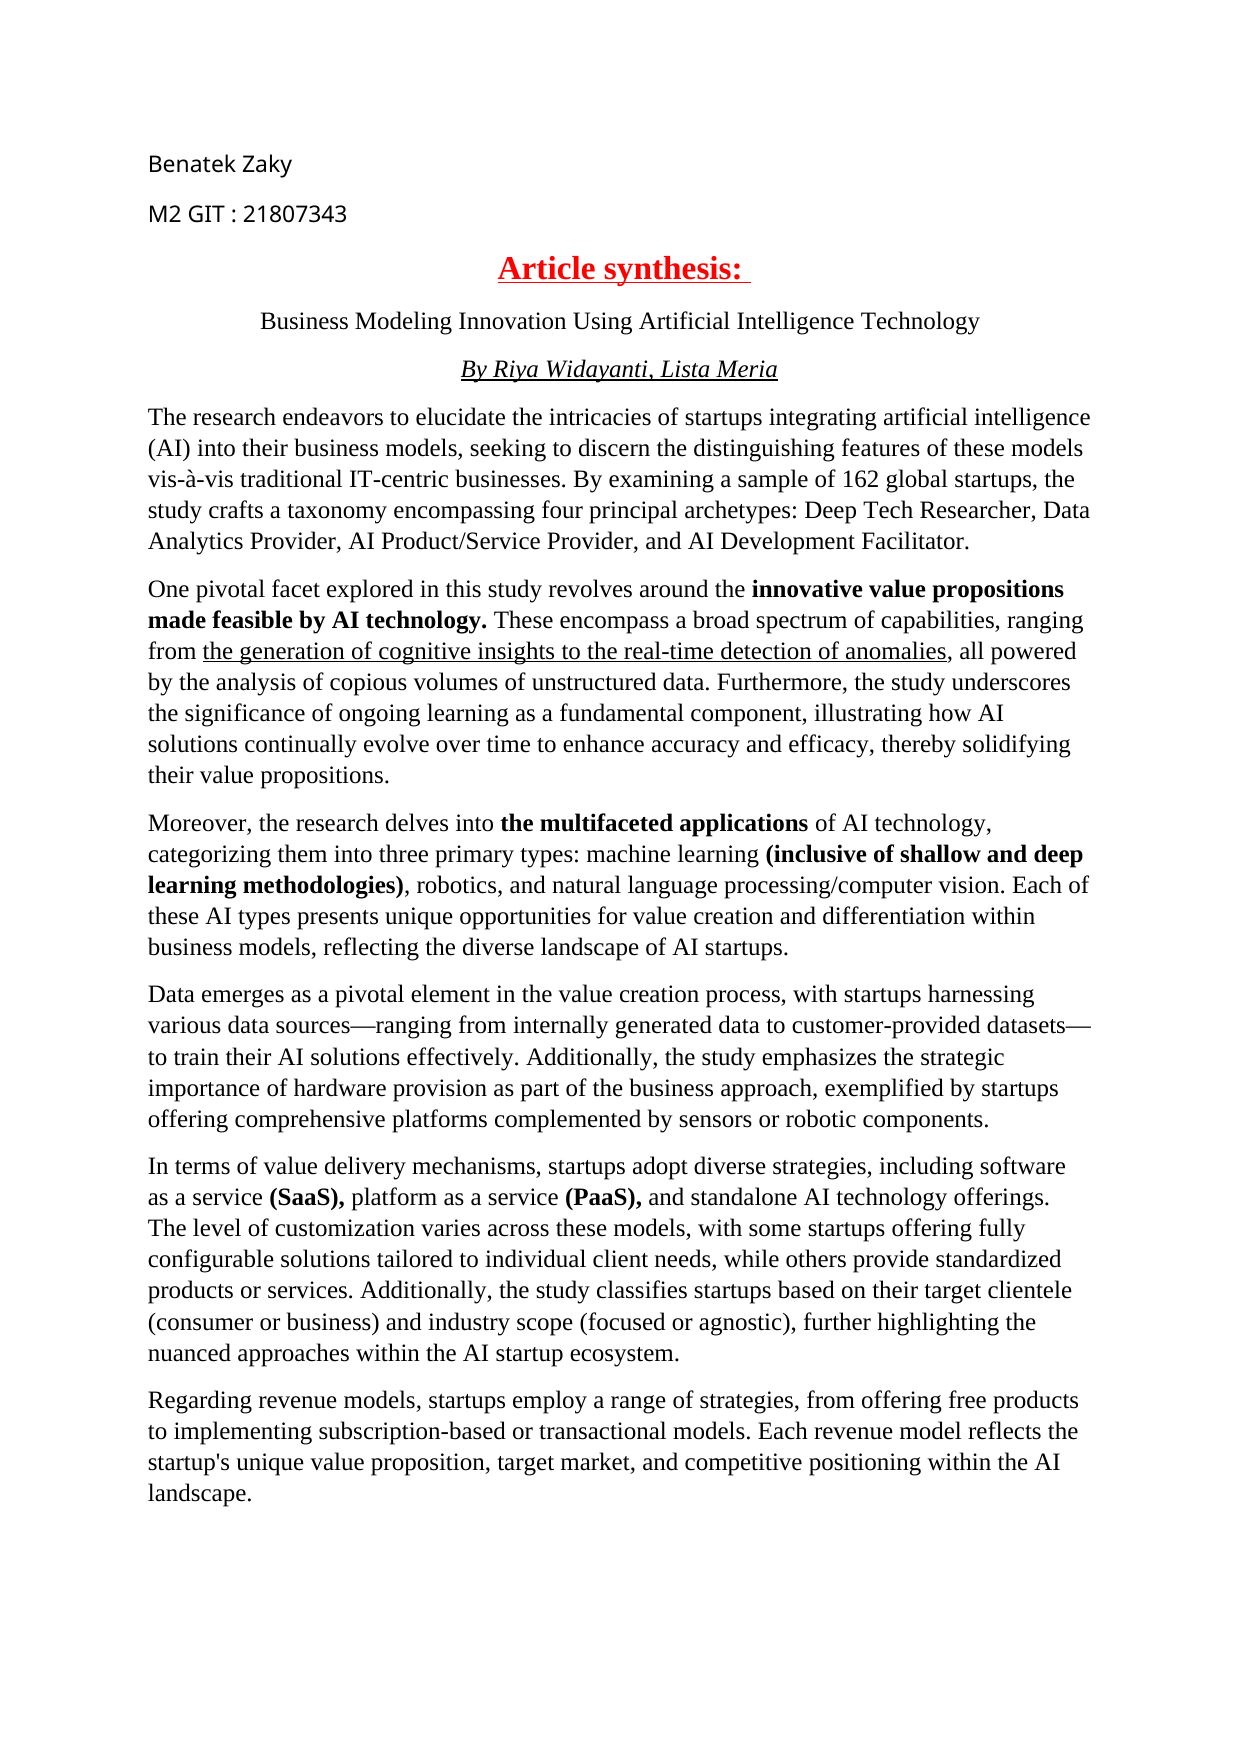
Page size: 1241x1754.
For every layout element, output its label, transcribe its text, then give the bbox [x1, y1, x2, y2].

text Regarding revenue models, startups employ a range of strategies, from offering free products to implementing subscription-based or transactional models. Each revenue model reflects the startup's unique value proposition, target market, and competitive positioning within the AI landscape. [148, 1385, 1093, 1507]
text M2 GIT : 21807343 [148, 198, 1093, 229]
text One pivotal facet explored in this study revolves around the innovative value propositions made feasible by AI technology. These encompass a broad spectrum of capabilities, ranging from the generation of cognitive insights to the real-time detection of anomalies, all powered by the analysis of copious volumes of unstructured data. Furthermore, the study underscores the significance of ongoing learning as a fundamental component, illustrating how AI solutions continually evolve over time to enhance accuracy and efficacy, thereby solidifying their value propositions. [148, 574, 1093, 789]
text Business Modeling Innovation Using Artificial Intelligence Technology [148, 306, 1093, 335]
text Benatek Zaky [148, 148, 1093, 179]
text In terms of value delivery mechanisms, startups adopt diverse strategies, including software as a service (SaaS), platform as a service (PaaS), and standalone AI technology offerings. The level of customization varies across these models, with some startups offering fully configurable solutions tailored to individual client needs, while others provide standardized products or services. Additionally, the study classifies startups based on their target clientele (consumer or business) and industry scope (focused or agnostic), further highlighting the nuanced approaches within the AI startup ecosystem. [148, 1151, 1093, 1366]
text The research endeavors to elucidate the intricacies of startups integrating artificial intelligence (AI) into their business models, seeking to discern the distinguishing features of these models vis-à-vis traditional IT-centric businesses. By examining a sample of 162 global startups, the study crafts a taxonomy encompassing four principal archetypes: Deep Tech Researcher, Data Analytics Provider, AI Product/Service Provider, and AI Development Facilitator. [148, 402, 1093, 555]
text By Riya Widayanti, Lista Meria [148, 354, 1093, 383]
text Article synthesis: [148, 248, 1093, 287]
text Data emerges as a pivotal element in the value creation process, with startups harnessing various data sources—ranging from internally generated data to customer-provided datasets—to train their AI solutions effectively. Additionally, the study emphasizes the strategic importance of hardware provision as part of the business approach, exemplified by startups offering comprehensive platforms complemented by sensors or robotic components. [148, 979, 1093, 1132]
text Moreover, the research delves into the multifaceted applications of AI technology, categorizing them into three primary types: machine learning (inclusive of shallow and deep learning methodologies), robotics, and natural language processing/computer vision. Each of these AI types presents unique opportunities for value creation and differentiation within business models, reflecting the diverse landscape of AI startups. [148, 808, 1093, 961]
